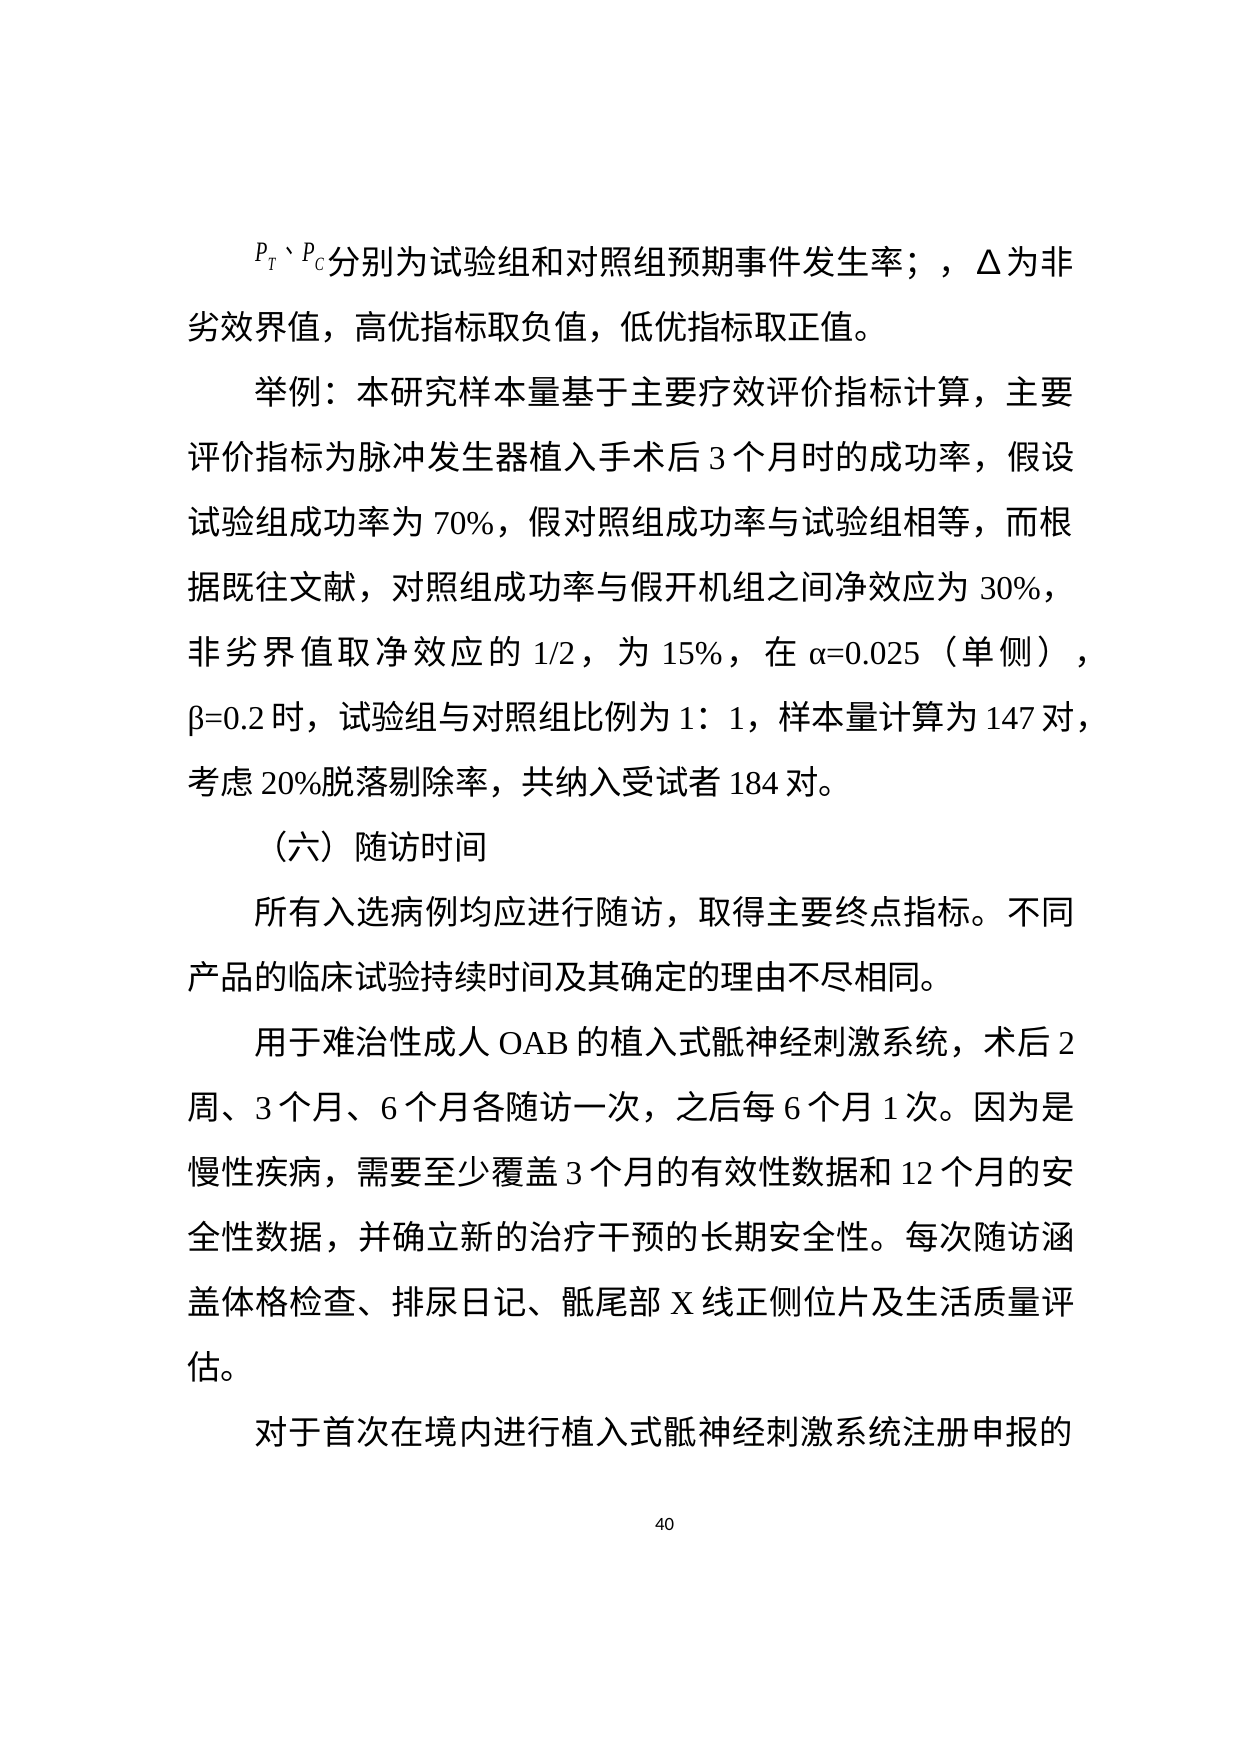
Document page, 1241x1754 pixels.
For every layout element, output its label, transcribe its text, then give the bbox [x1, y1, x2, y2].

text 举例：本研究样本量基于主要疗效评价指标计算，主要评价指标为脉冲发生器植入手术后3个月时的成功率，假设试验组成功率为70%，假对照组成功率与试验组相等，而根据既往文献，对照组成功率与假开机组之间净效应为30%，非劣界值取净效应的1/2，为15%，在α=0.025（单侧），β=0.2时，试验组与对照组比例为1：1，样本量计算为147对，考虑20%脱落剔除率，共纳入受试者184对。 [187, 357, 1075, 812]
text 用于难治性成人OAB的植入式骶神经刺激系统，术后2周、3个月、6个月各随访一次，之后每6个月1次。因为是慢性疾病，需要至少覆盖3个月的有效性数据和12个月的安全性数据，并确立新的治疗干预的长期安全性。每次随访涵盖体格检查、排尿日记、骶尾部X线正侧位片及生活质量评估。 [187, 1007, 1075, 1397]
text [187, 1397, 1075, 1462]
text 所有入选病例均应进行随访，取得主要终点指标。不同产品的临床试验持续时间及其确定的理由不尽相同。 [187, 877, 1075, 1007]
text （六）随访时间 [187, 812, 1075, 877]
text 分别为试验组和对照组预期事件发生率；，∆为非劣效界值，高优指标取负值，低优指标取正值。 [187, 227, 1075, 357]
